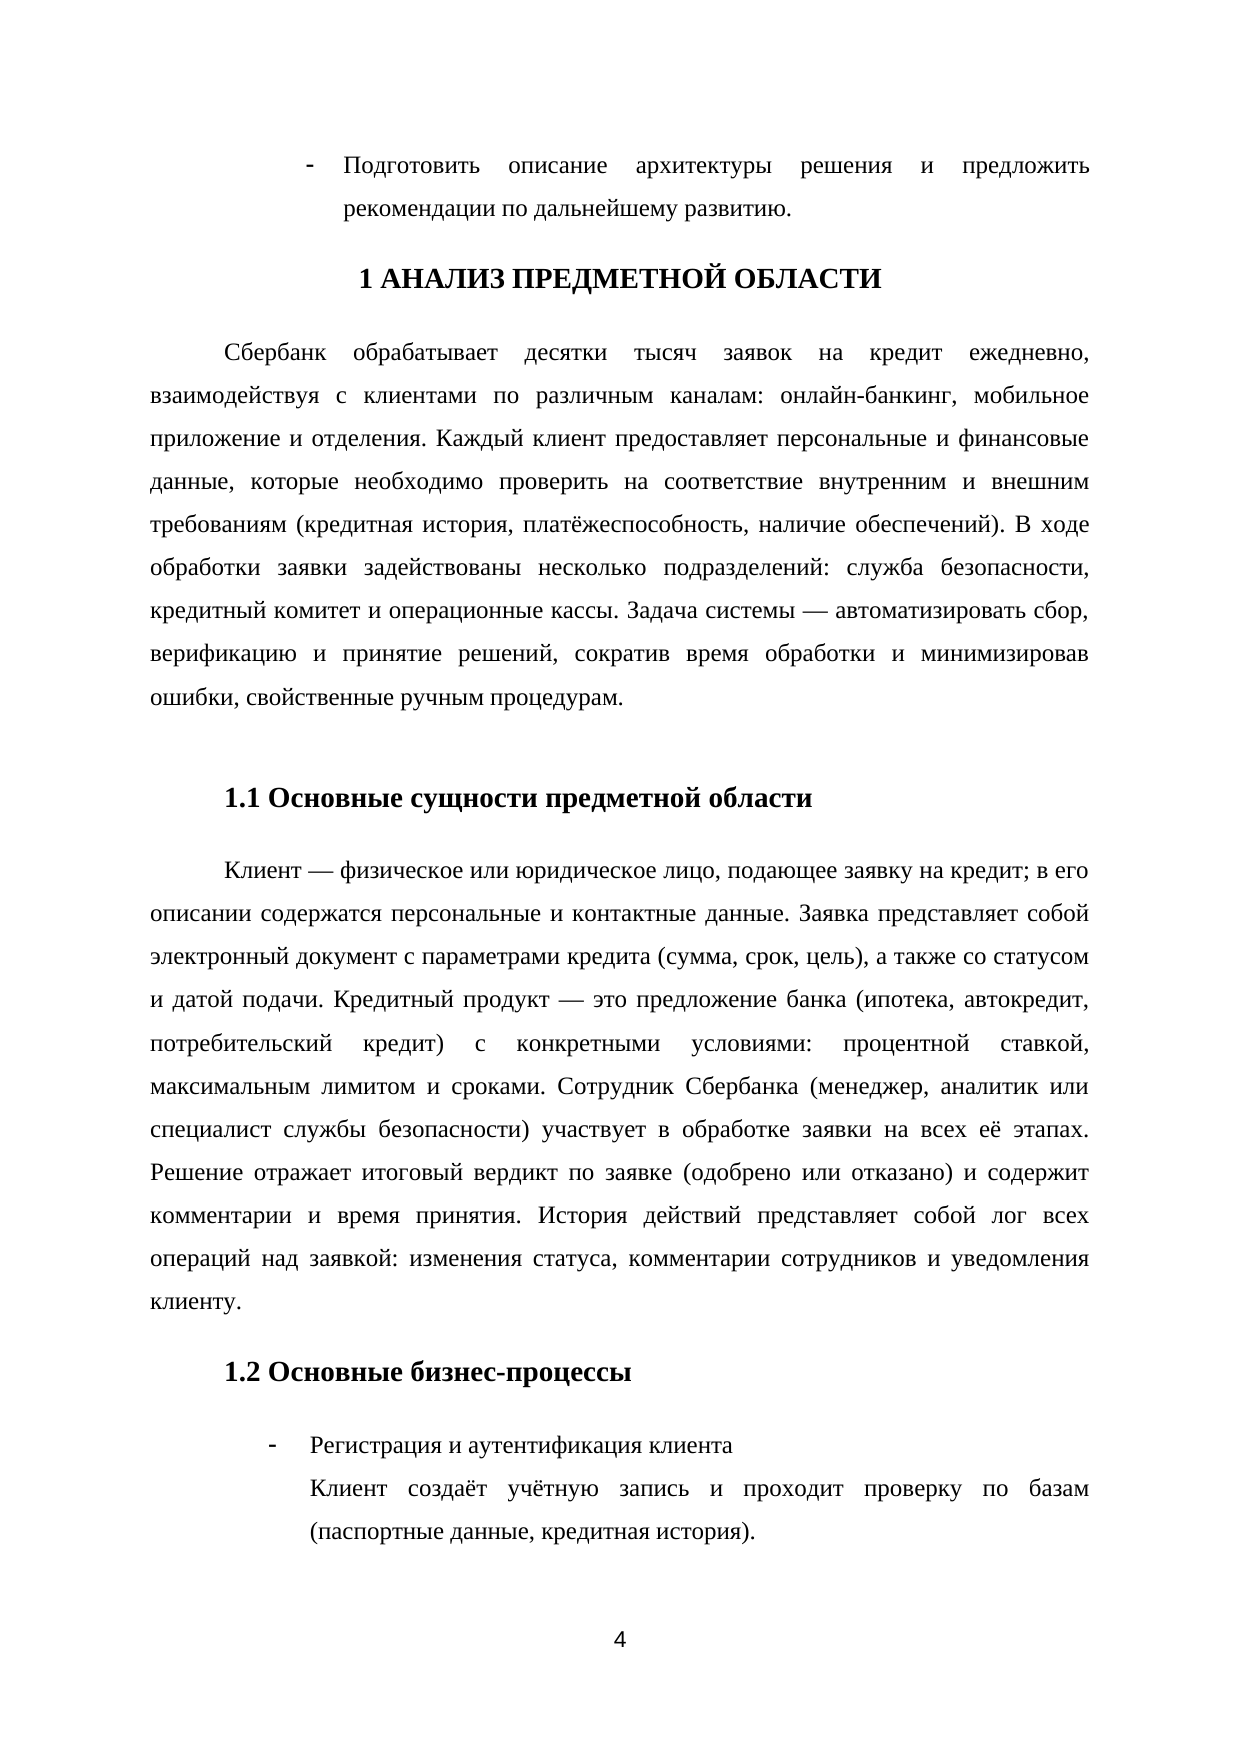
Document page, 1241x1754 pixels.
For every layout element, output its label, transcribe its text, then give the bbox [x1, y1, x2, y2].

list Регистрация и аутентификация клиента Клиент создаёт учётную запись и проходит проверку по базам (паспортные данные, кредитная история). [268, 1430, 1090, 1545]
text Сбербанк обрабатывает десятки тысяч заявок на кредит ежедневно, взаимодействуя с клиентами по различным каналам: онлайн-банкинг, мобильное приложение и отделения. Каждый клиент предоставляет персональные и финансовые данные, которые необходимо проверить на соответствие внутренним и внешним требованиям (кредитная история, платёжеспособность, наличие обеспечений). В ходе обработки заявки задействованы несколько подразделений: служба безопасности, кредитный комитет и операционные кассы. Задача системы — автоматизировать сбор, верификацию и принятие решений, сократив время обработки и минимизировав ошибки, свойственные ручным процедурам. [150, 337, 1090, 710]
text 1.1 Основные сущности предметной области [150, 780, 1090, 813]
list Подготовить описание архитектуры решения и предложить рекомендации по дальнейшему развитию. [306, 150, 1090, 222]
text 1 Анализ предметной области [150, 261, 1090, 295]
text Клиент — физическое или юридическое лицо, подающее заявку на кредит; в его описании содержатся персональные и контактные данные. Заявка представляет собой электронный документ с параметрами кредита (сумма, срок, цель), а также со статусом и датой подачи. Кредитный продукт — это предложение банка (ипотека, автокредит, потребительский кредит) с конкретными условиями: процентной ставкой, максимальным лимитом и сроками. Сотрудник Сбербанка (менеджер, аналитик или специалист службы безопасности) участвует в обработке заявки на всех её этапах. Решение отражает итоговый вердикт по заявке (одобрено или отказано) и содержит комментарии и время принятия. История действий представляет собой лог всех операций над заявкой: изменения статуса, комментарии сотрудников и уведомления клиенту. [150, 855, 1090, 1315]
text 1.2 Основные бизнес-процессы [150, 1354, 1090, 1388]
